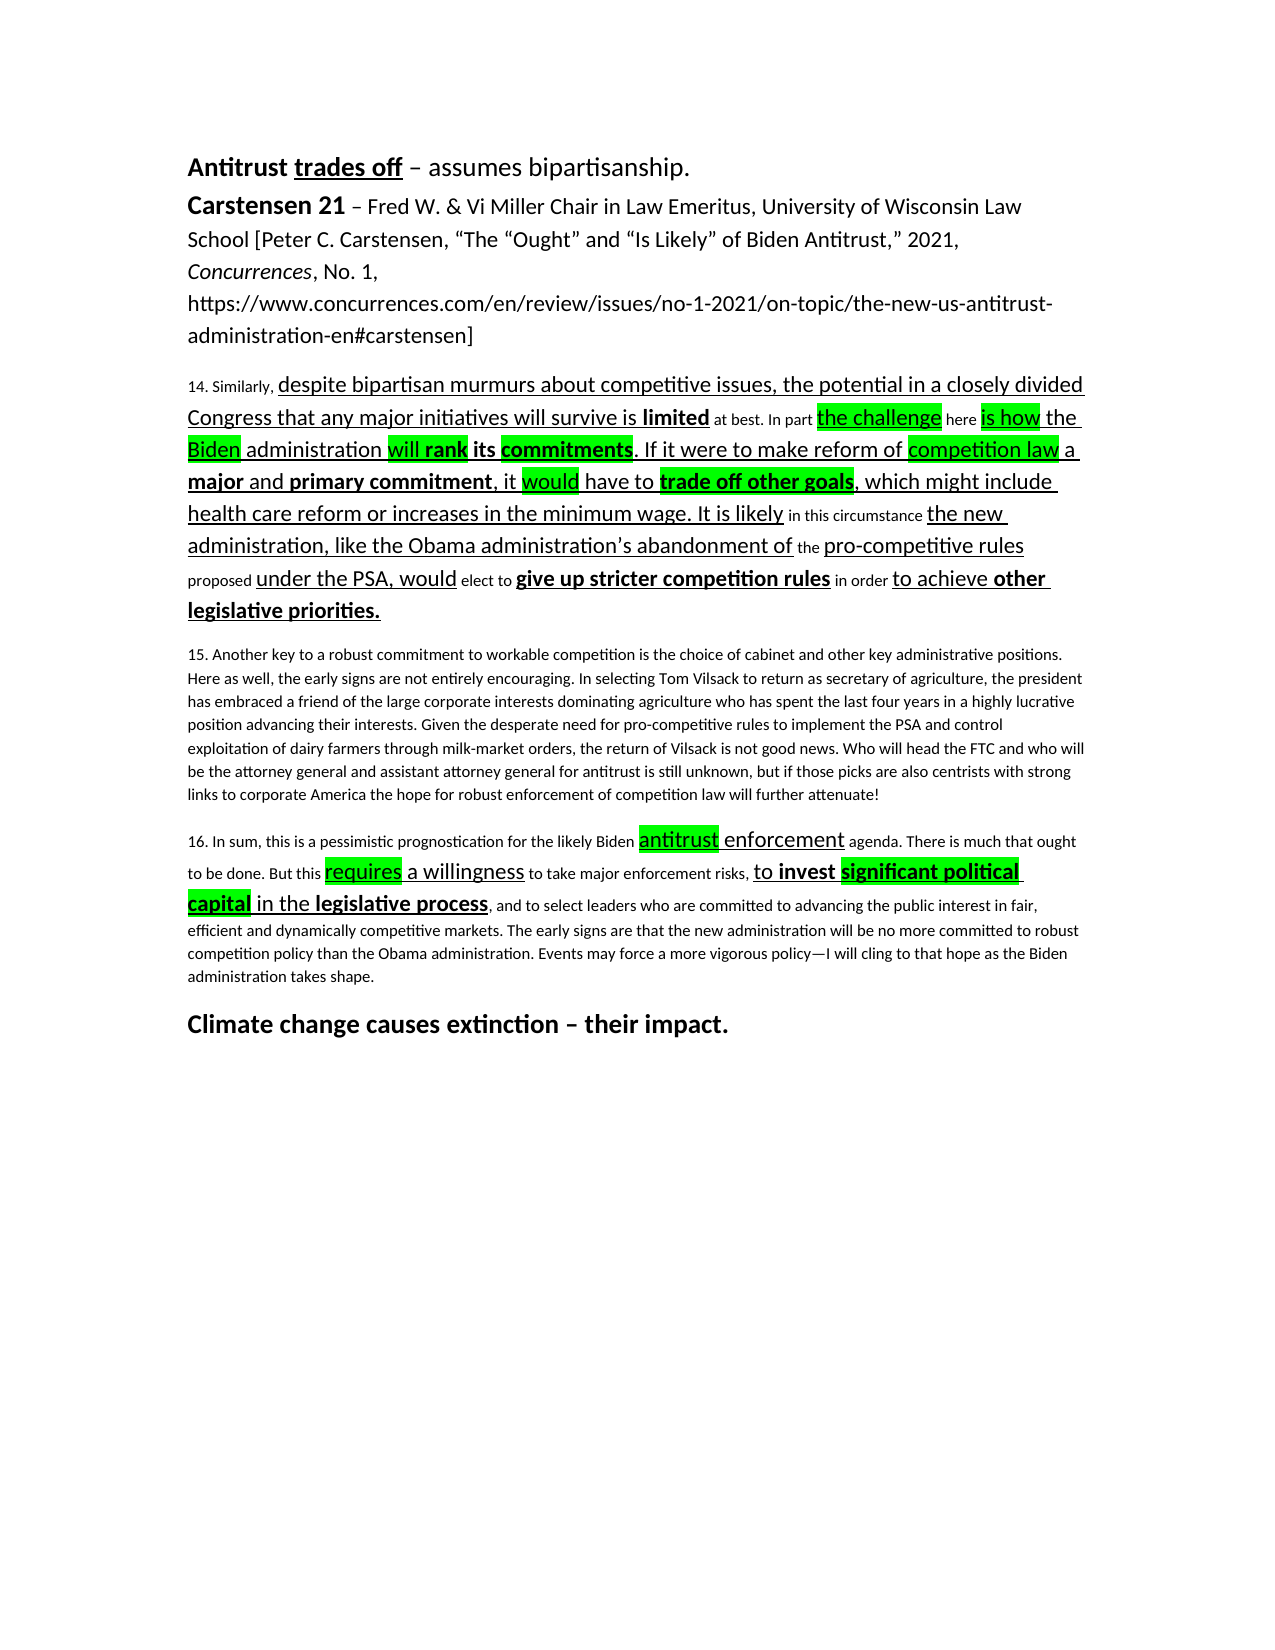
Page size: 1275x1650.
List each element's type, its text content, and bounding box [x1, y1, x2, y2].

text 16. In sum, this is a pessimistic prognostication for the likely Biden antitrust enforcement agenda. There is much that ought to be done. But this requires a willingness to take major enforcement risks, to invest significant political capital in the legislative process, and to select leaders who are committed to advancing the public interest in fair, efficient and dynamically competitive markets. The early signs are that the new administration will be no more committed to robust competition policy than the Obama administration. Events may force a more vigorous policy—I will cling to that hope as the Biden administration takes shape. [187, 825, 1087, 987]
subtitle Climate change causes extinction – their impact. [187, 1007, 1087, 1040]
text Carstensen 21 – Fred W. & Vi Miller Chair in Law Emeritus, University of Wisconsin Law School [Peter C. Carstensen, “The “Ought” and “Is Likely” of Biden Antitrust,” 2021, Concurrences, No. 1, https://www.concurrences.com/en/review/issues/no-1-2021/on-topic/the-new-us-antitrust-administration-en#carstensen] [187, 188, 1087, 350]
text 14. Similarly, despite bipartisan murmurs about competitive issues, the potential in a closely divided Congress that any major initiatives will survive is limited at best. In part the challenge here is how the Biden administration will rank its commitments. If it were to make reform of competition law a major and primary commitment, it would have to trade off other goals, which might include health care reform or increases in the minimum wage. It is likely in this circumstance the new administration, like the Obama administration’s abandonment of the pro-competitive rules proposed under the PSA, would elect to give up stricter competition rules in order to achieve other legislative priorities. [187, 371, 1087, 624]
text 15. Another key to a robust commitment to workable competition is the choice of cabinet and other key administrative positions. Here as well, the early signs are not entirely encouraging. In selecting Tom Vilsack to return as secretary of agriculture, the president has embraced a friend of the large corporate interests dominating agriculture who has spent the last four years in a highly lucrative position advancing their interests. Given the desperate need for pro-competitive rules to implement the PSA and control exploitation of dairy farmers through milk-market orders, the return of Vilsack is not good news. Who will head the FTC and who will be the attorney general and assistant attorney general for antitrust is still unknown, but if those picks are also centrists with strong links to corporate America the hope for robust enforcement of competition law will further attenuate! [187, 645, 1087, 805]
subtitle Antitrust trades off – assumes bipartisanship. [187, 150, 1087, 183]
